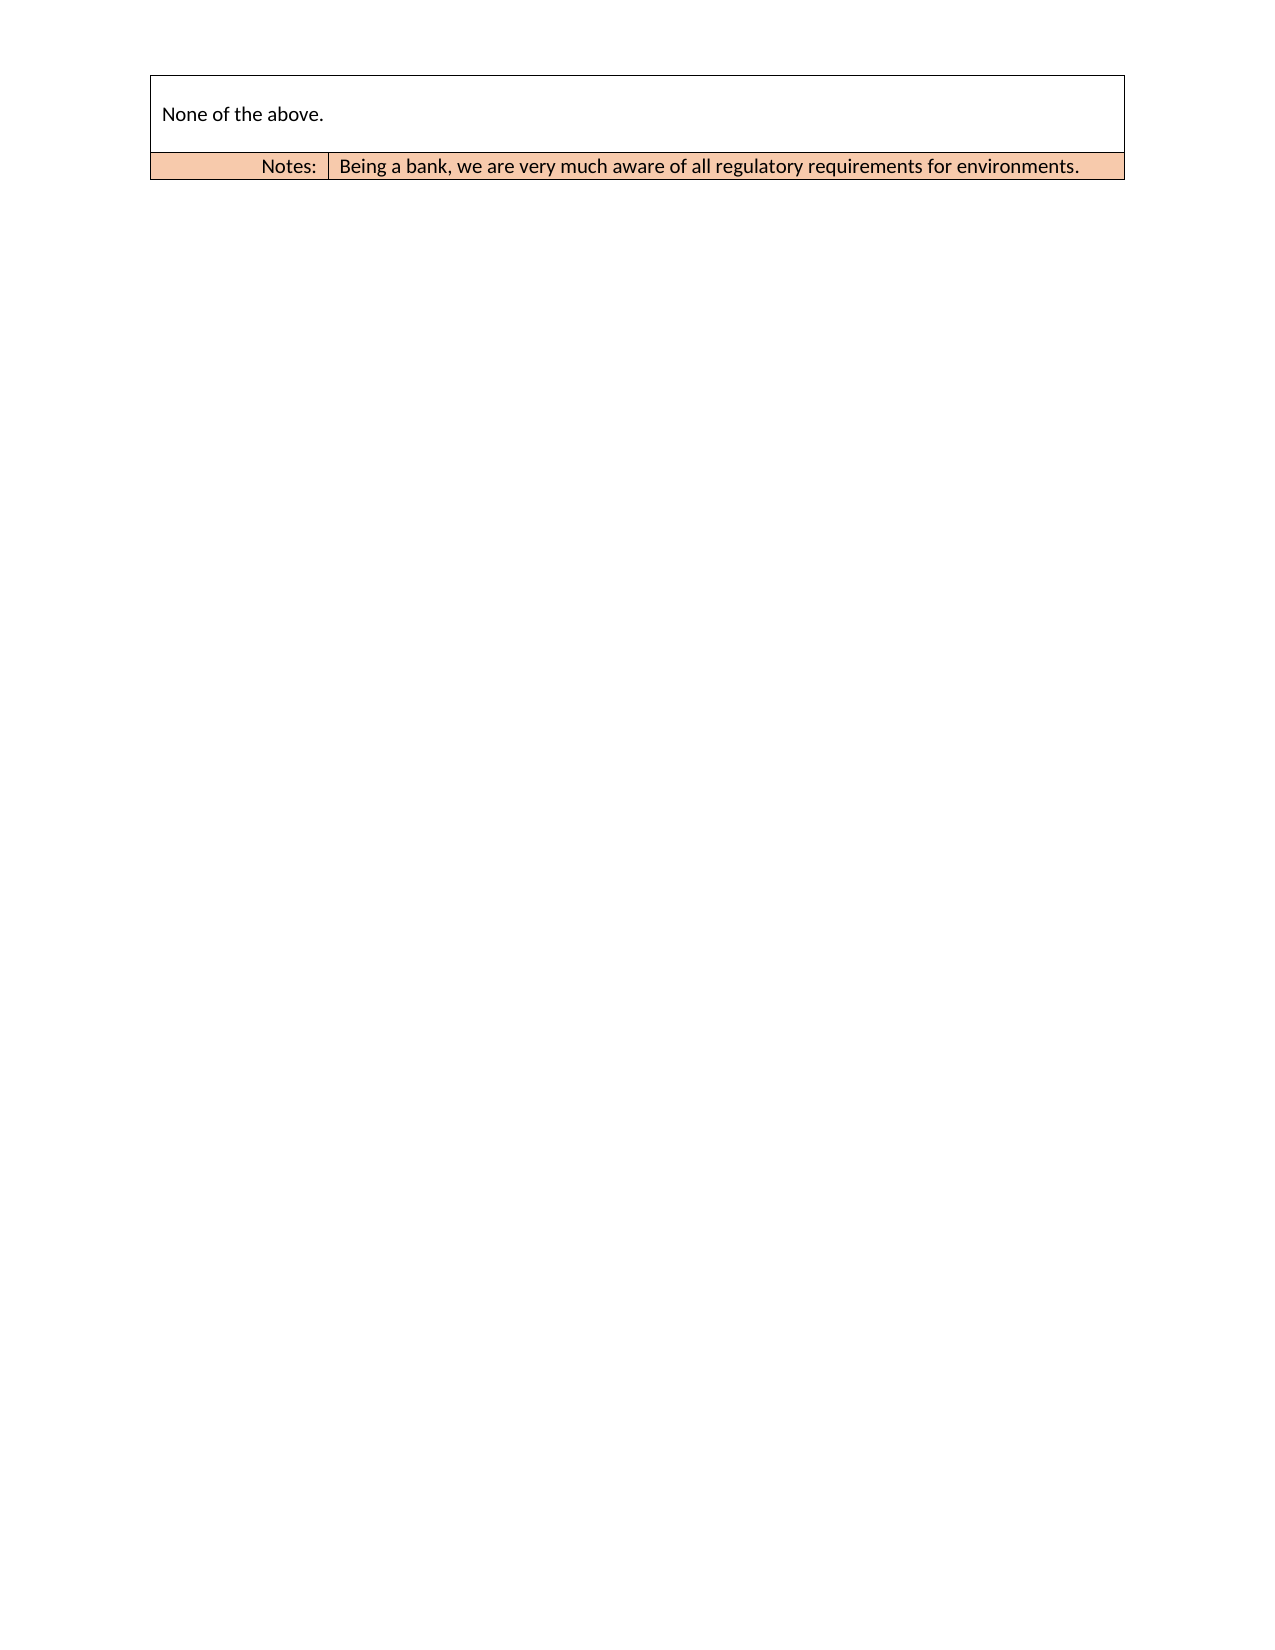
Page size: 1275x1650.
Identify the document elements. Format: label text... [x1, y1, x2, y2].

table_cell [151, 76, 1124, 152]
table_cell Being a bank, we are very much aware of all regulatory requirements for environments. [329, 153, 1124, 179]
table_cell Notes: [151, 153, 328, 179]
